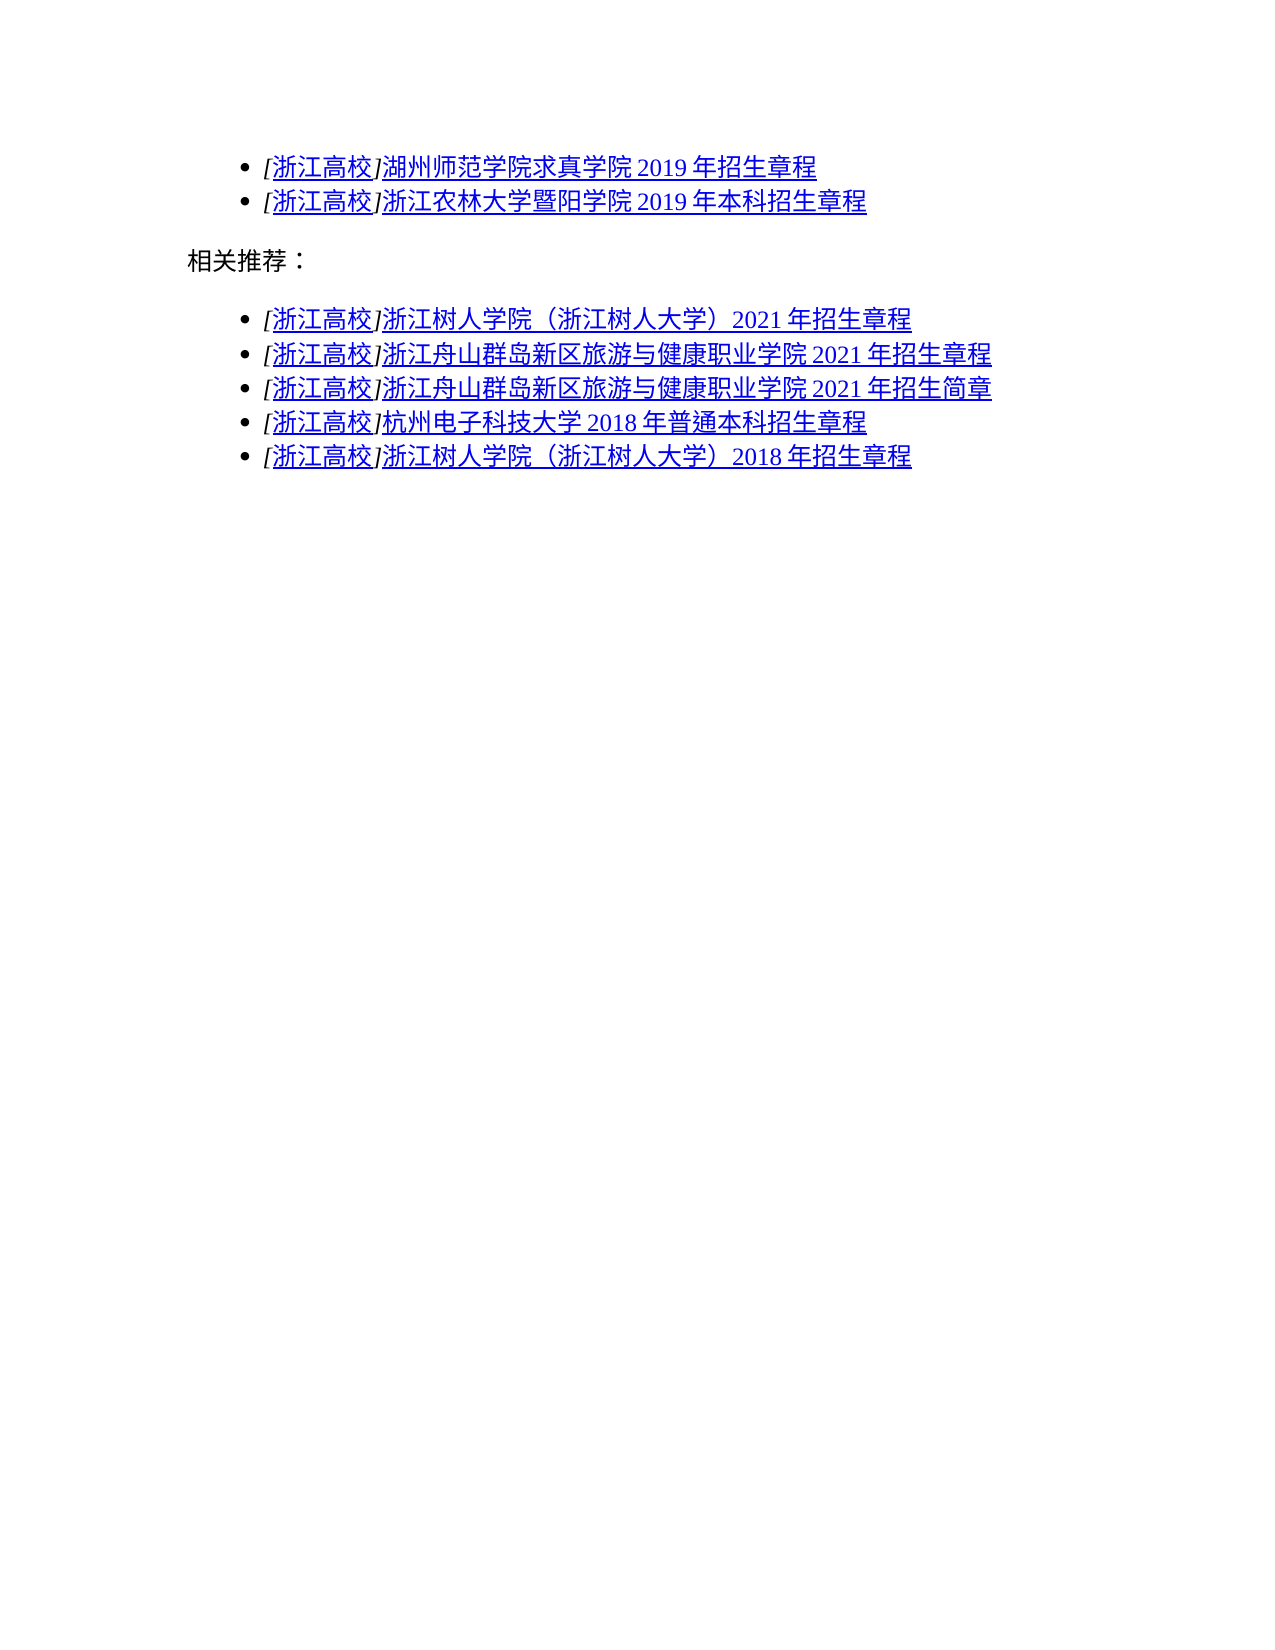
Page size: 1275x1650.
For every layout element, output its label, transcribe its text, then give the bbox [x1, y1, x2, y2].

list [浙江高校]浙江树人学院（浙江树人大学）2021年招生章程 [241, 302, 1087, 336]
list [浙江高校]浙江农林大学暨阳学院2019年本科招生章程 [241, 184, 1087, 218]
text 相关推荐： [187, 243, 1087, 277]
list [浙江高校]杭州电子科技大学2018年普通本科招生章程 [241, 404, 1087, 438]
list [浙江高校]浙江舟山群岛新区旅游与健康职业学院2021年招生简章 [241, 370, 1087, 404]
list [浙江高校]浙江舟山群岛新区旅游与健康职业学院2021年招生章程 [241, 336, 1087, 370]
list [浙江高校]浙江树人学院（浙江树人大学）2018年招生章程 [241, 438, 1087, 472]
list [浙江高校]湖州师范学院求真学院2019年招生章程 [241, 150, 1087, 184]
